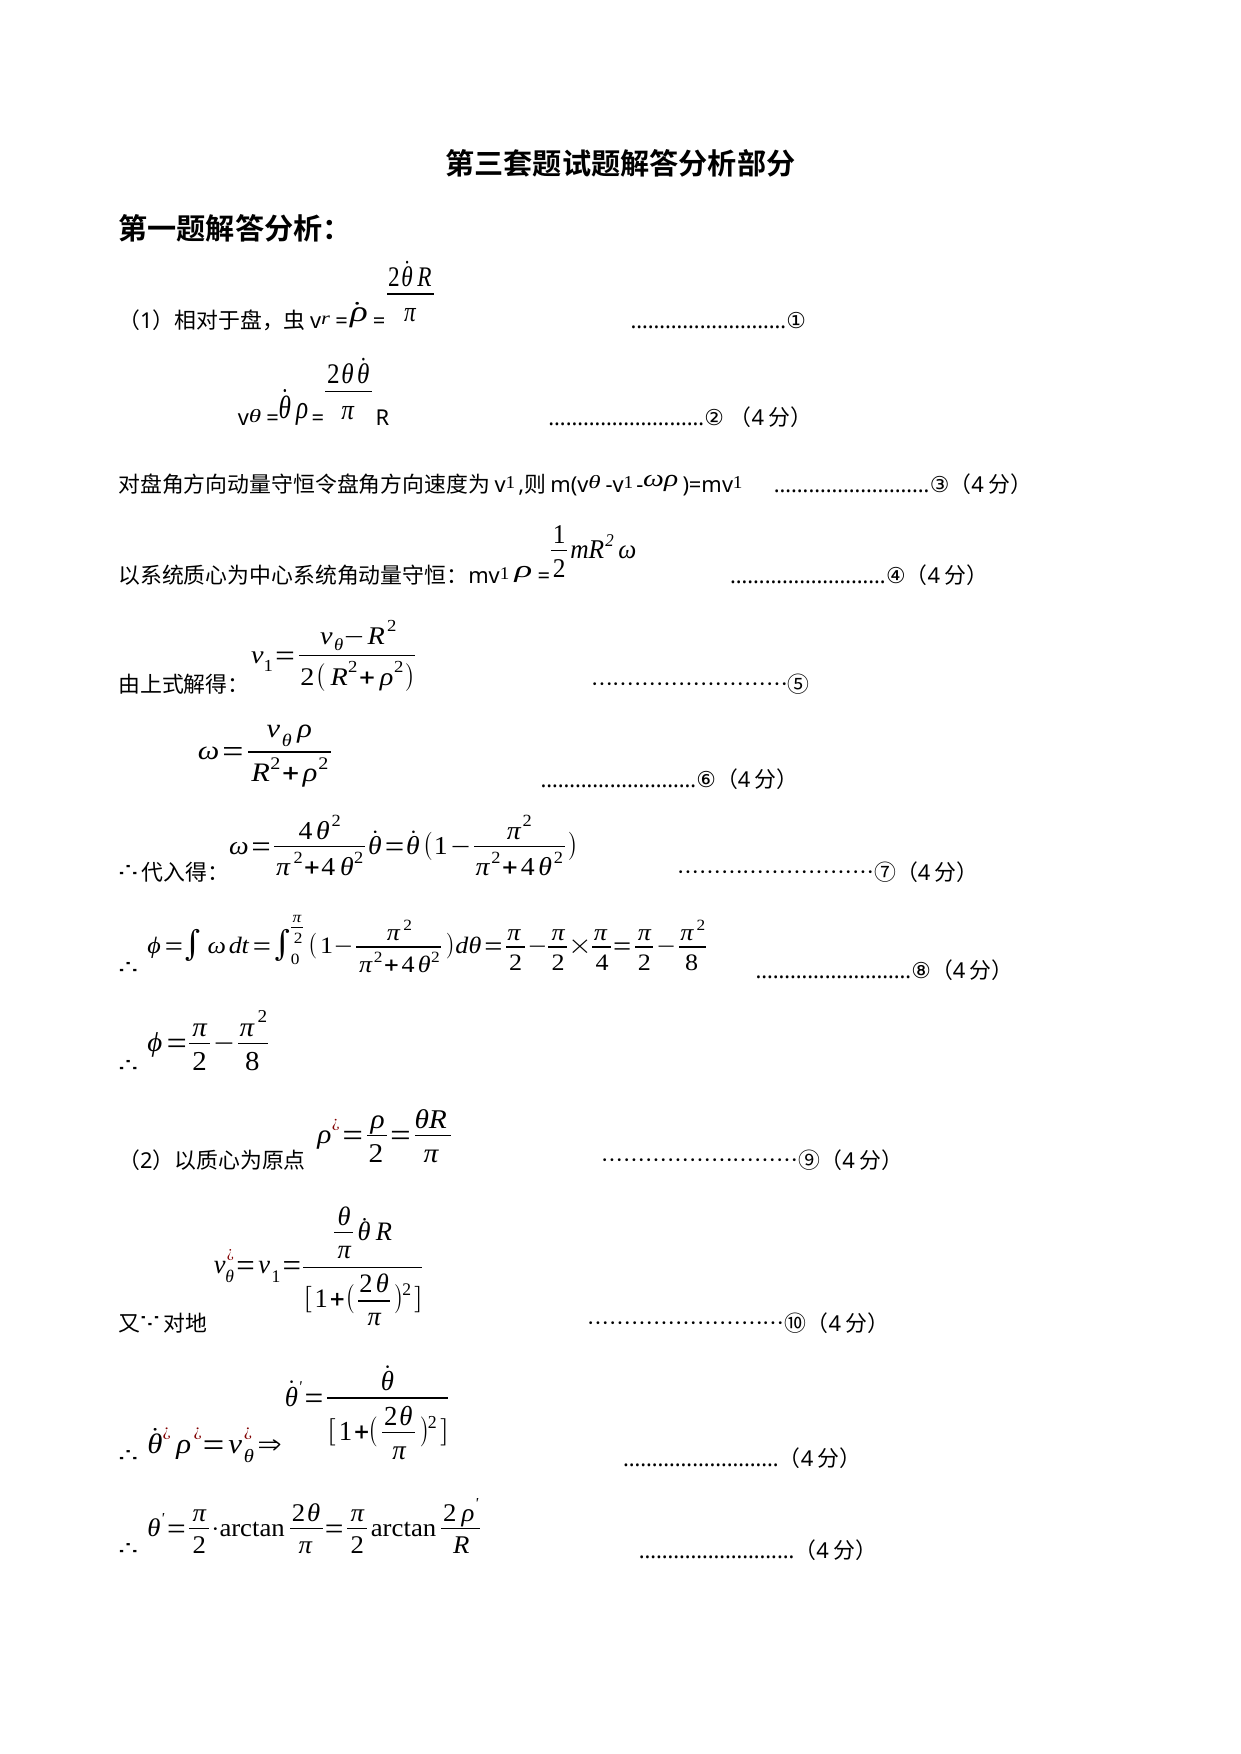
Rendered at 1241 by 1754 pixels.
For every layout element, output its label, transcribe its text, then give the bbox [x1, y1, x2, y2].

text 第一题解答分析： [118, 194, 1122, 259]
text 由上式解得： ………………………⑤ [118, 617, 1122, 714]
text （1）相对于盘，虫v== ………………………① [118, 259, 1122, 357]
text 第三套题试题解答分析部分 [118, 129, 1122, 194]
text ………………………（4分） [118, 1364, 1122, 1494]
text 以系统质心为中心系统角动量守恒：mv= ………………………④（4分） [118, 519, 1122, 617]
text （2）以质心为原点 ………………………⑨（4分） [118, 1104, 1122, 1202]
text ………………………⑥（4分） [118, 714, 1122, 812]
text 对盘角方向动量守恒令盘角方向速度为v,则m(v-v-)=mv ………………………③（4分） [118, 454, 1122, 519]
text 又对地 ………………………⑩（4分） [118, 1202, 1122, 1364]
text ………………………⑧（4分） [118, 909, 1122, 1007]
text v==R ………………………② （4分） [118, 357, 1122, 454]
text ………………………（4分） [118, 1494, 1122, 1592]
text 代入得： ………………………⑦（4分） [118, 812, 1122, 909]
